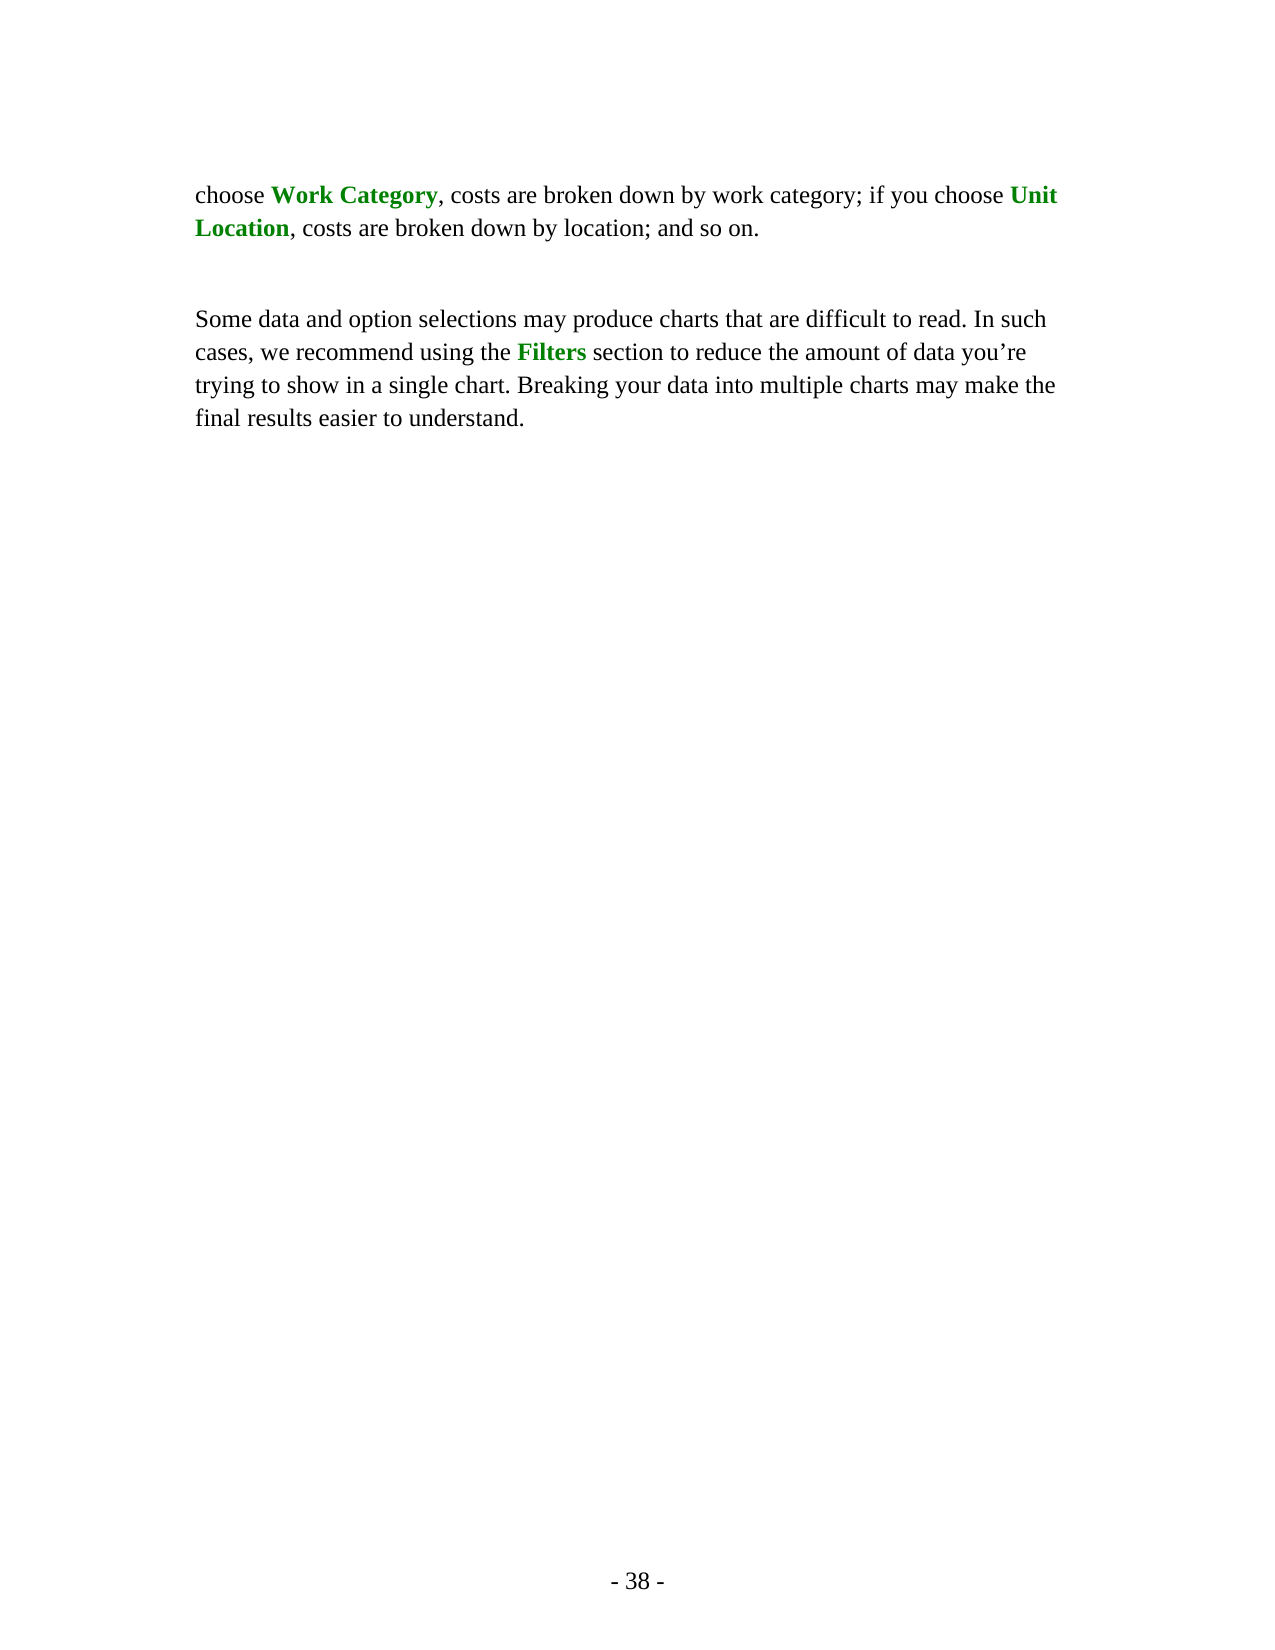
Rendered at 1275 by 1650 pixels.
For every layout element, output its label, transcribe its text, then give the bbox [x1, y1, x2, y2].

text Some data and option selections may produce charts that are difficult to read. In such cases, we recommend using the Filters section to reduce the amount of data you’re trying to show in a single chart. Breaking your data into multiple charts may make the final results easier to understand. [195, 304, 1080, 432]
